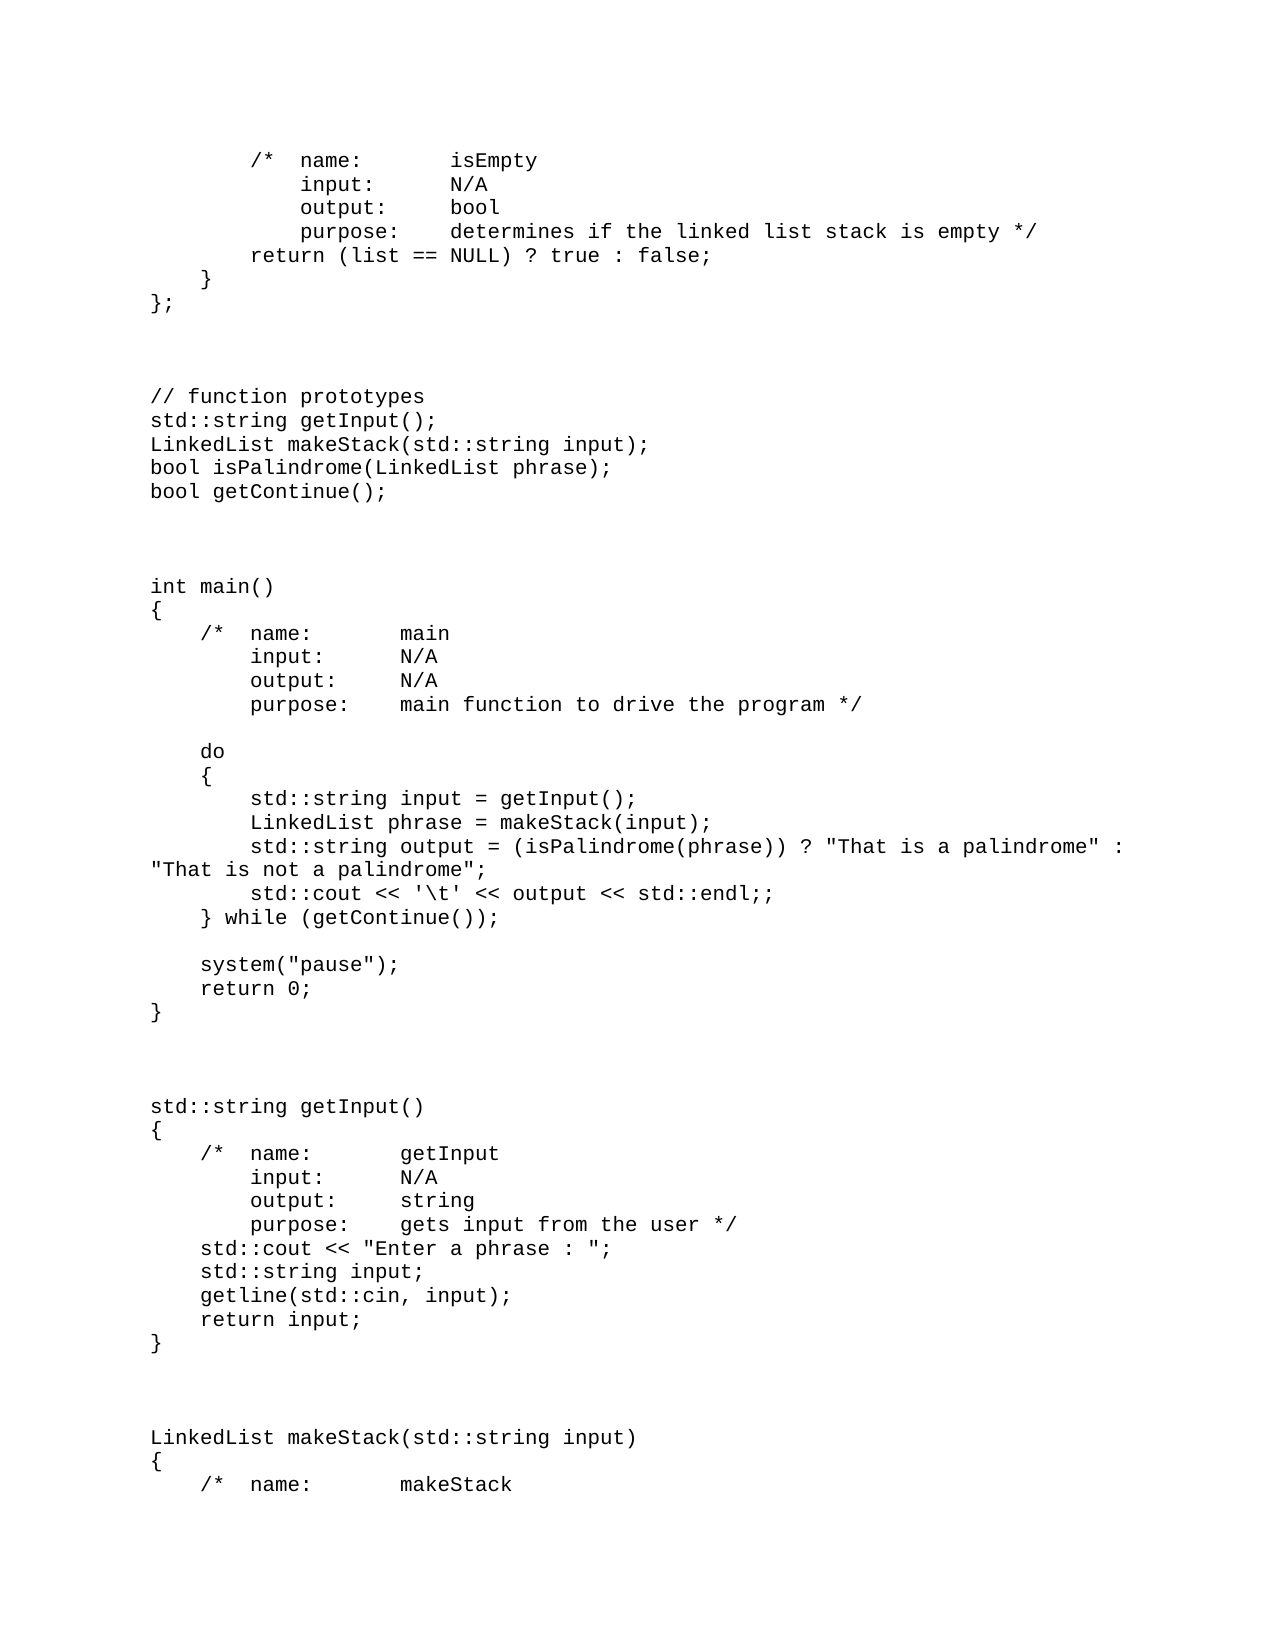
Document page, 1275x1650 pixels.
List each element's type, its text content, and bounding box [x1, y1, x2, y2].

text return 0; [150, 978, 1125, 1001]
text /* name: main [150, 623, 1125, 647]
text output: string [150, 1190, 1125, 1214]
text bool getContinue(); [150, 481, 1125, 505]
text std::cout << '\t' << output << std::endl;; [150, 883, 1125, 907]
text /* name: getInput [150, 1143, 1125, 1167]
text { [150, 599, 1125, 623]
text bool isPalindrome(LinkedList phrase); [150, 457, 1125, 481]
text { [150, 1451, 1125, 1474]
text LinkedList makeStack(std::string input); [150, 434, 1125, 457]
text purpose: gets input from the user */ [150, 1214, 1125, 1238]
text purpose: determines if the linked list stack is empty */ [150, 221, 1125, 244]
text /* name: isEmpty [150, 150, 1125, 174]
text do [150, 741, 1125, 765]
text } [150, 268, 1125, 292]
text std::cout << "Enter a phrase : "; [150, 1238, 1125, 1261]
text LinkedList makeStack(std::string input) [150, 1427, 1125, 1451]
text system("pause"); [150, 954, 1125, 978]
text std::string getInput(); [150, 410, 1125, 434]
text int main() [150, 576, 1125, 599]
text std::string input = getInput(); [150, 788, 1125, 812]
text std::string getInput() [150, 1096, 1125, 1119]
text } while (getContinue()); [150, 907, 1125, 930]
text input: N/A [150, 647, 1125, 670]
text input: N/A [150, 174, 1125, 197]
text { [150, 765, 1125, 788]
text output: N/A [150, 670, 1125, 694]
text } [150, 1001, 1125, 1025]
text LinkedList phrase = makeStack(input); [150, 812, 1125, 836]
text getline(std::cin, input); [150, 1285, 1125, 1309]
text input: N/A [150, 1167, 1125, 1190]
text { [150, 1119, 1125, 1143]
text return input; [150, 1309, 1125, 1332]
text std::string output = (isPalindrome(phrase)) ? "That is a palindrome" : "That is not a palindrome"; [150, 836, 1125, 883]
text output: bool [150, 197, 1125, 221]
text std::string input; [150, 1261, 1125, 1285]
text } [150, 1332, 1125, 1356]
text purpose: main function to drive the program */ [150, 694, 1125, 717]
text return (list == NULL) ? true : false; [150, 244, 1125, 268]
text // function prototypes [150, 386, 1125, 410]
text }; [150, 292, 1125, 316]
text /* name: makeStack [150, 1474, 1125, 1498]
